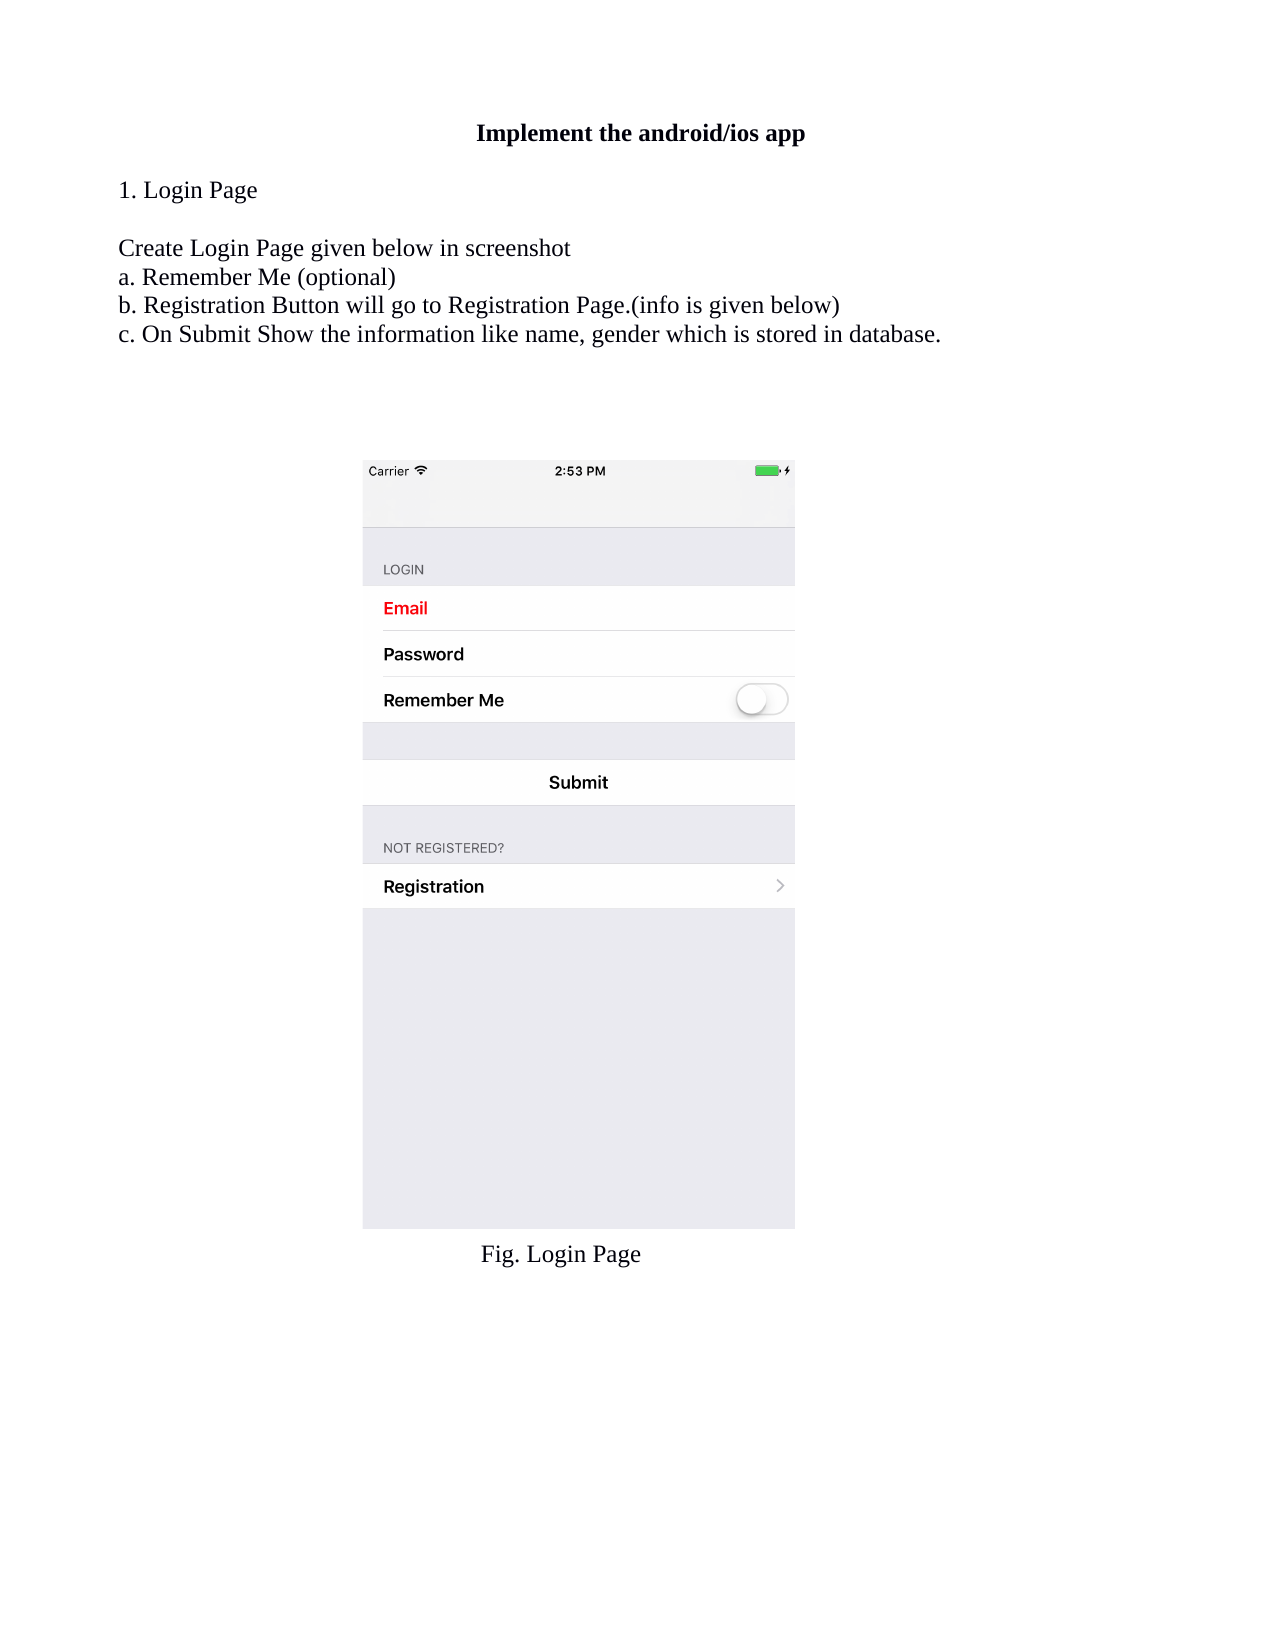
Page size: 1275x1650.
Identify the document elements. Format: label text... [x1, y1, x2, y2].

text 1. Login Page [118, 176, 1157, 204]
text Implement the android/ios app [118, 118, 1157, 147]
text c. On Submit Show the information like name, gender which is stored in database. [118, 319, 1157, 348]
text Fig. Login Page [118, 1239, 1157, 1268]
picture [362, 460, 795, 1229]
text Create Login Page given below in screenshot [118, 233, 1157, 262]
text b. Registration Button will go to Registration Page.(info is given below) [118, 291, 1157, 319]
text a. Remember Me (optional) [118, 262, 1157, 291]
